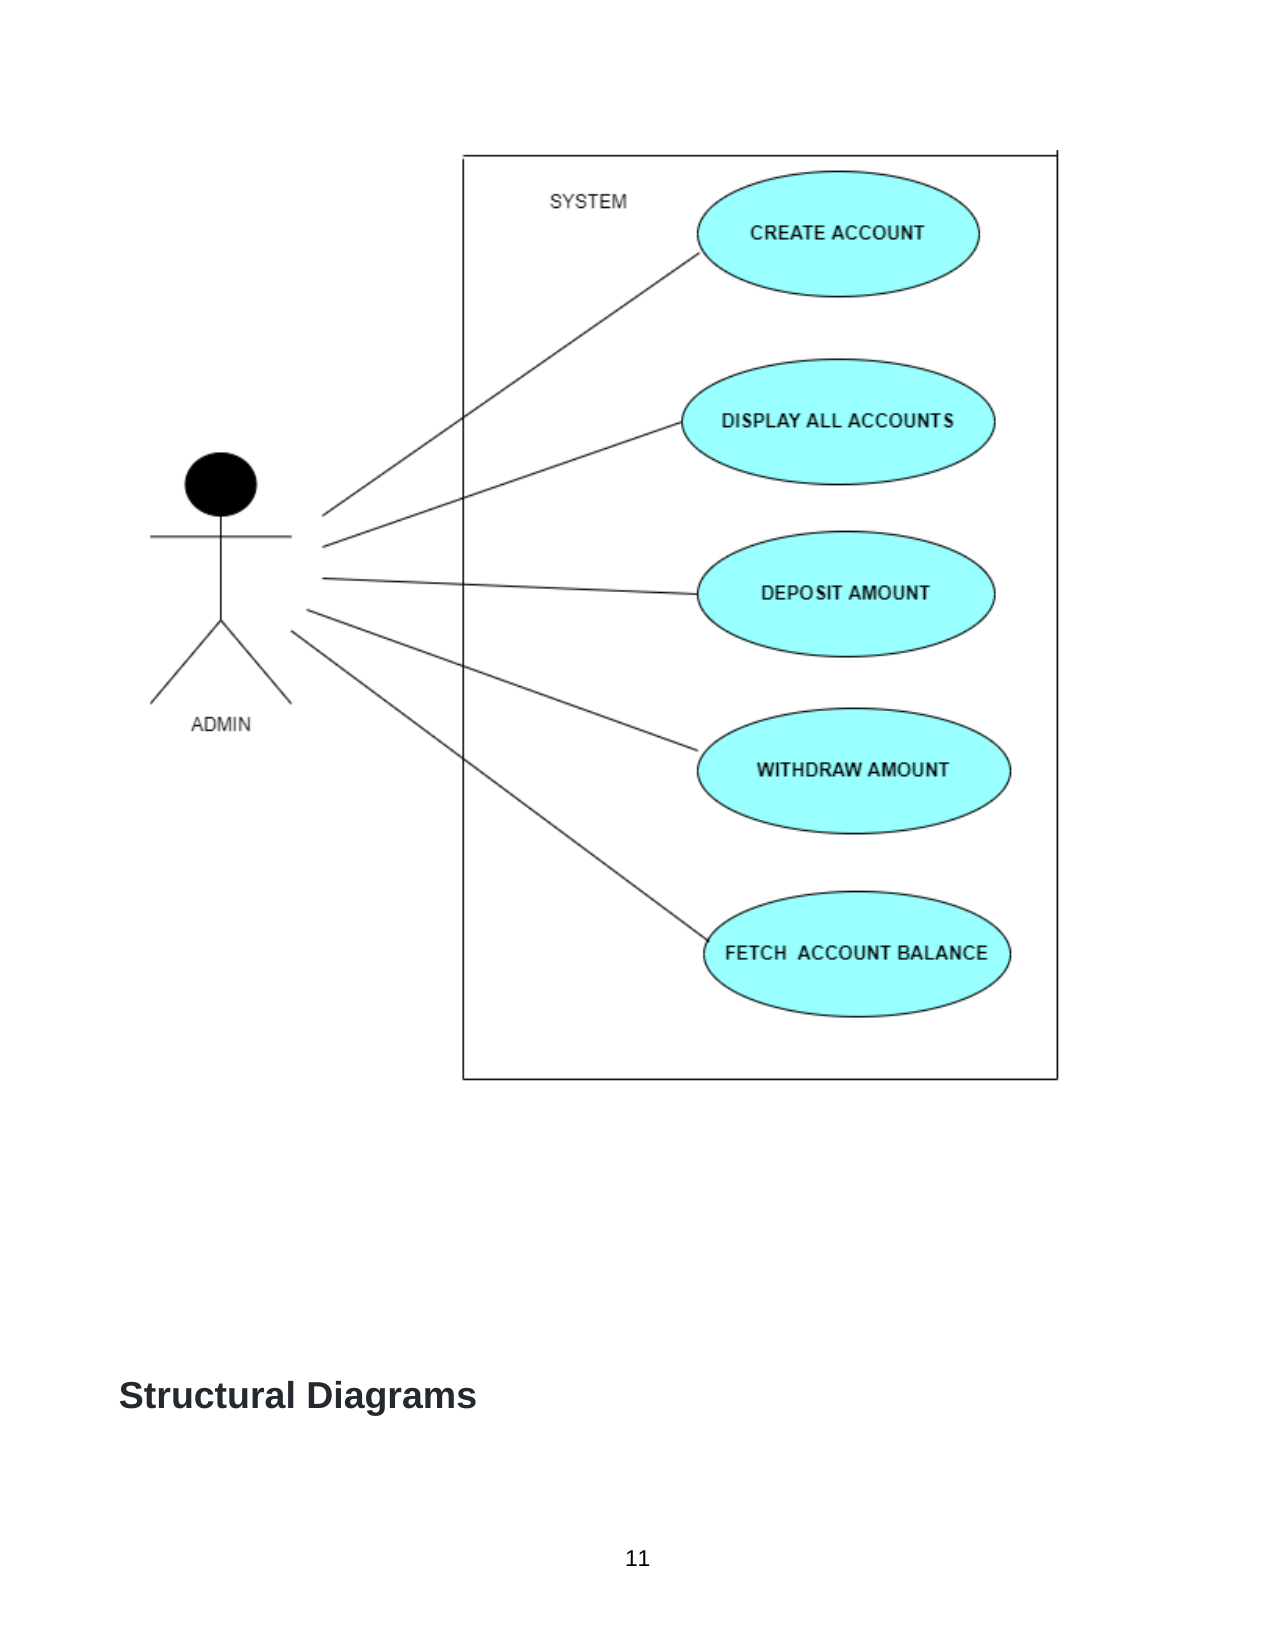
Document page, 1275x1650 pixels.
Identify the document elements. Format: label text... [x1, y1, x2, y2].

subtitle Structural Diagrams [119, 1374, 1125, 1431]
picture [150, 150, 1060, 1082]
